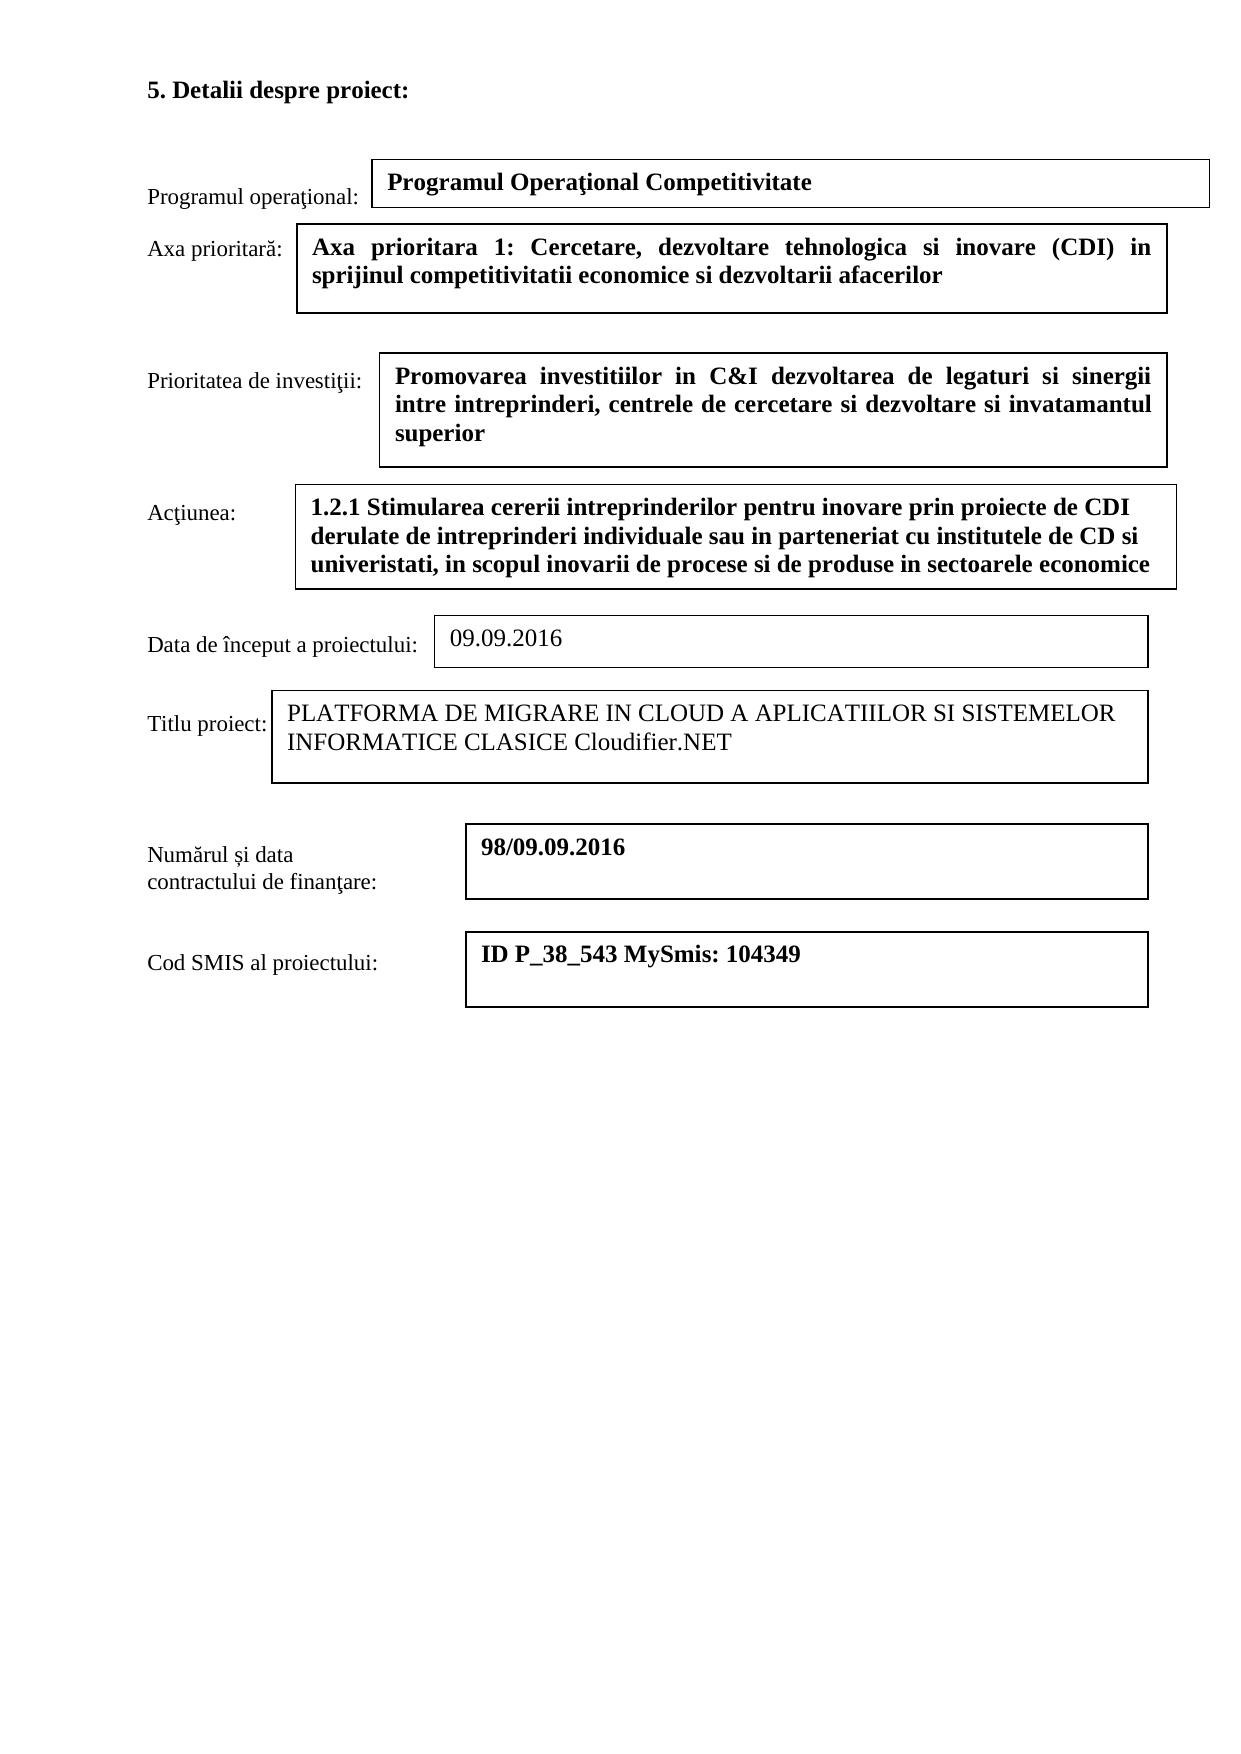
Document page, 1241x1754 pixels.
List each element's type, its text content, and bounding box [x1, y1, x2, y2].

text Prioritatea de investiţii: [147, 367, 379, 393]
text Acţiunea: [147, 499, 295, 525]
text Programul operaţional: [147, 183, 1116, 209]
text 5. Detalii despre proiect: [147, 75, 1116, 104]
text Axa prioritară: [147, 235, 296, 262]
text Numărul și data [147, 842, 465, 868]
text contractului de finanţare: [147, 868, 465, 894]
text Cod SMIS al proiectului: [147, 949, 465, 976]
text Titlu proiect: [147, 710, 271, 736]
text Data de început a proiectului: [147, 631, 434, 657]
